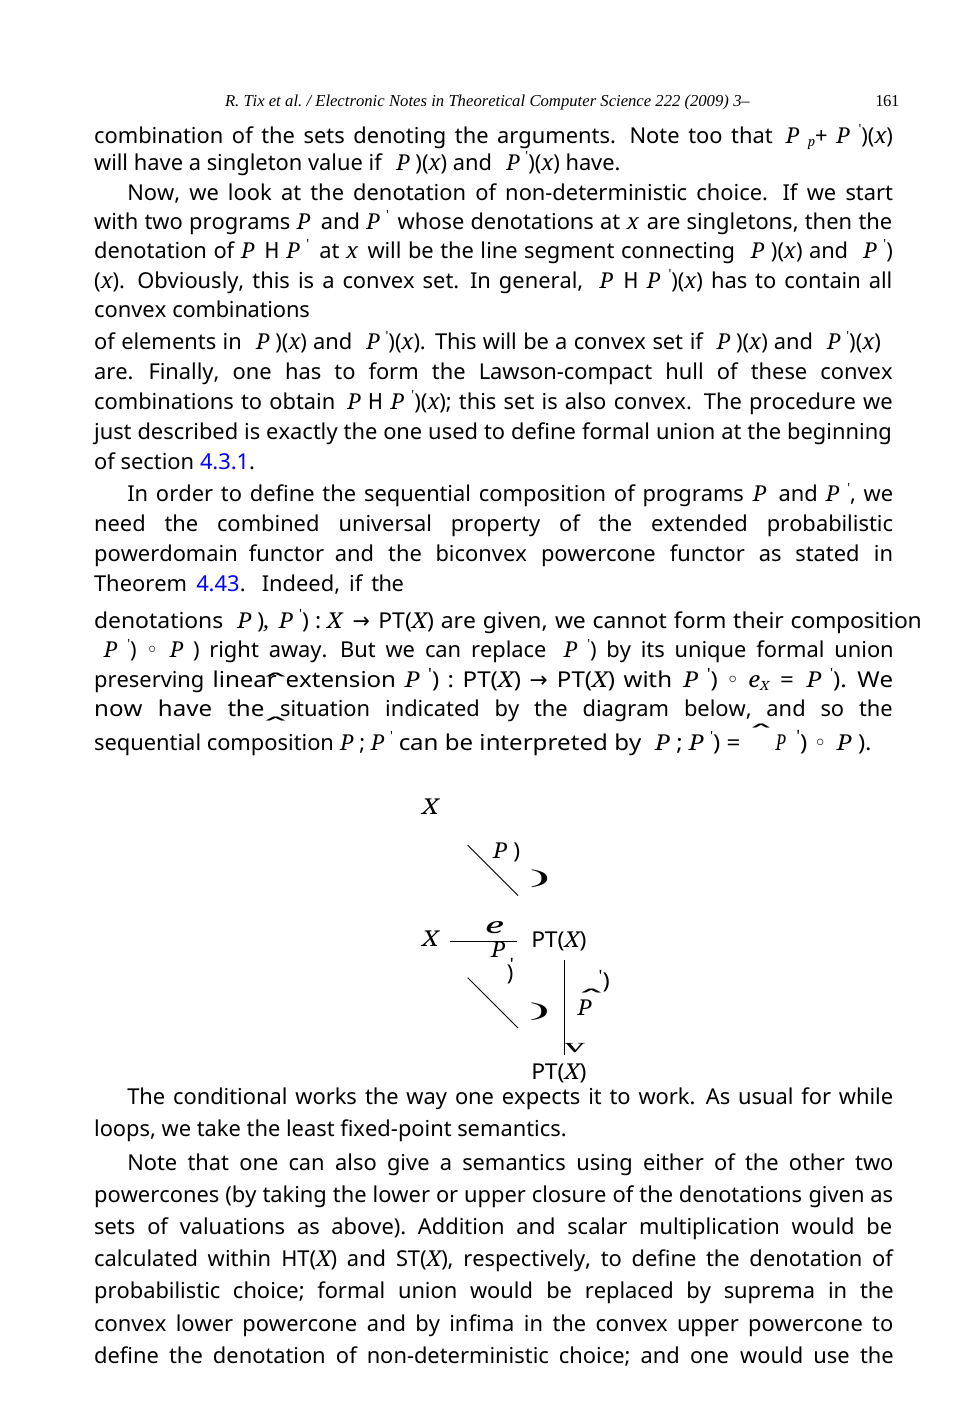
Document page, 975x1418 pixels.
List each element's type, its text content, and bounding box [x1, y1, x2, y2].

text Now, we look at the denotation of non-deterministic choice. If we start with two programs P and P ' whose denotations at x are singletons, then the denotation of P H P ' at x will be the line segment connecting P )(x) and P ')(x). Obviously, this is a convex set. In general, P H P ')(x) has to contain all convex combinations [94, 177, 893, 324]
text The conditional works the way one expects it to work. As usual for while loops, we take the least fixed-point semantics. [94, 1081, 893, 1143]
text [94, 1147, 893, 1369]
text combination of the sets denoting the arguments. Note too that P p+ P ')(x) will have a singleton value if P )(x) and P ')(x) have. [94, 122, 893, 177]
text P ') ◦ P ) right away. But we can replace P ') by its unique formal union preserving linear extension P ') : PT(X) → PT(X) with P ') ◦ eX = P '). We now have the situation indicated by the diagram below, and so the sequential composition P ; P ' can be interpreted by P ; P ') = ˆP ') ◦ P ). [94, 635, 893, 756]
text of elements in P )(x) and P ')(x). This will be a convex set if P )(x) and P ')(x) [94, 324, 939, 356]
text ') [449, 958, 759, 995]
text denotations P ), P ') : X → PT(X) are given, we cannot form their composition [94, 600, 939, 635]
text In order to define the sequential composition of programs P and P ', we need the combined universal property of the extended probabilistic powerdomain functor and the biconvex powercone functor as stated in Theorem 4.43. Indeed, if the [94, 478, 893, 598]
text are. Finally, one has to form the Lawson-compact hull of these convex combinations to obtain P H P ')(x); this set is also convex. The procedure we just described is exactly the one used to define formal union at the beginning of section 4.3.1. [94, 356, 893, 475]
